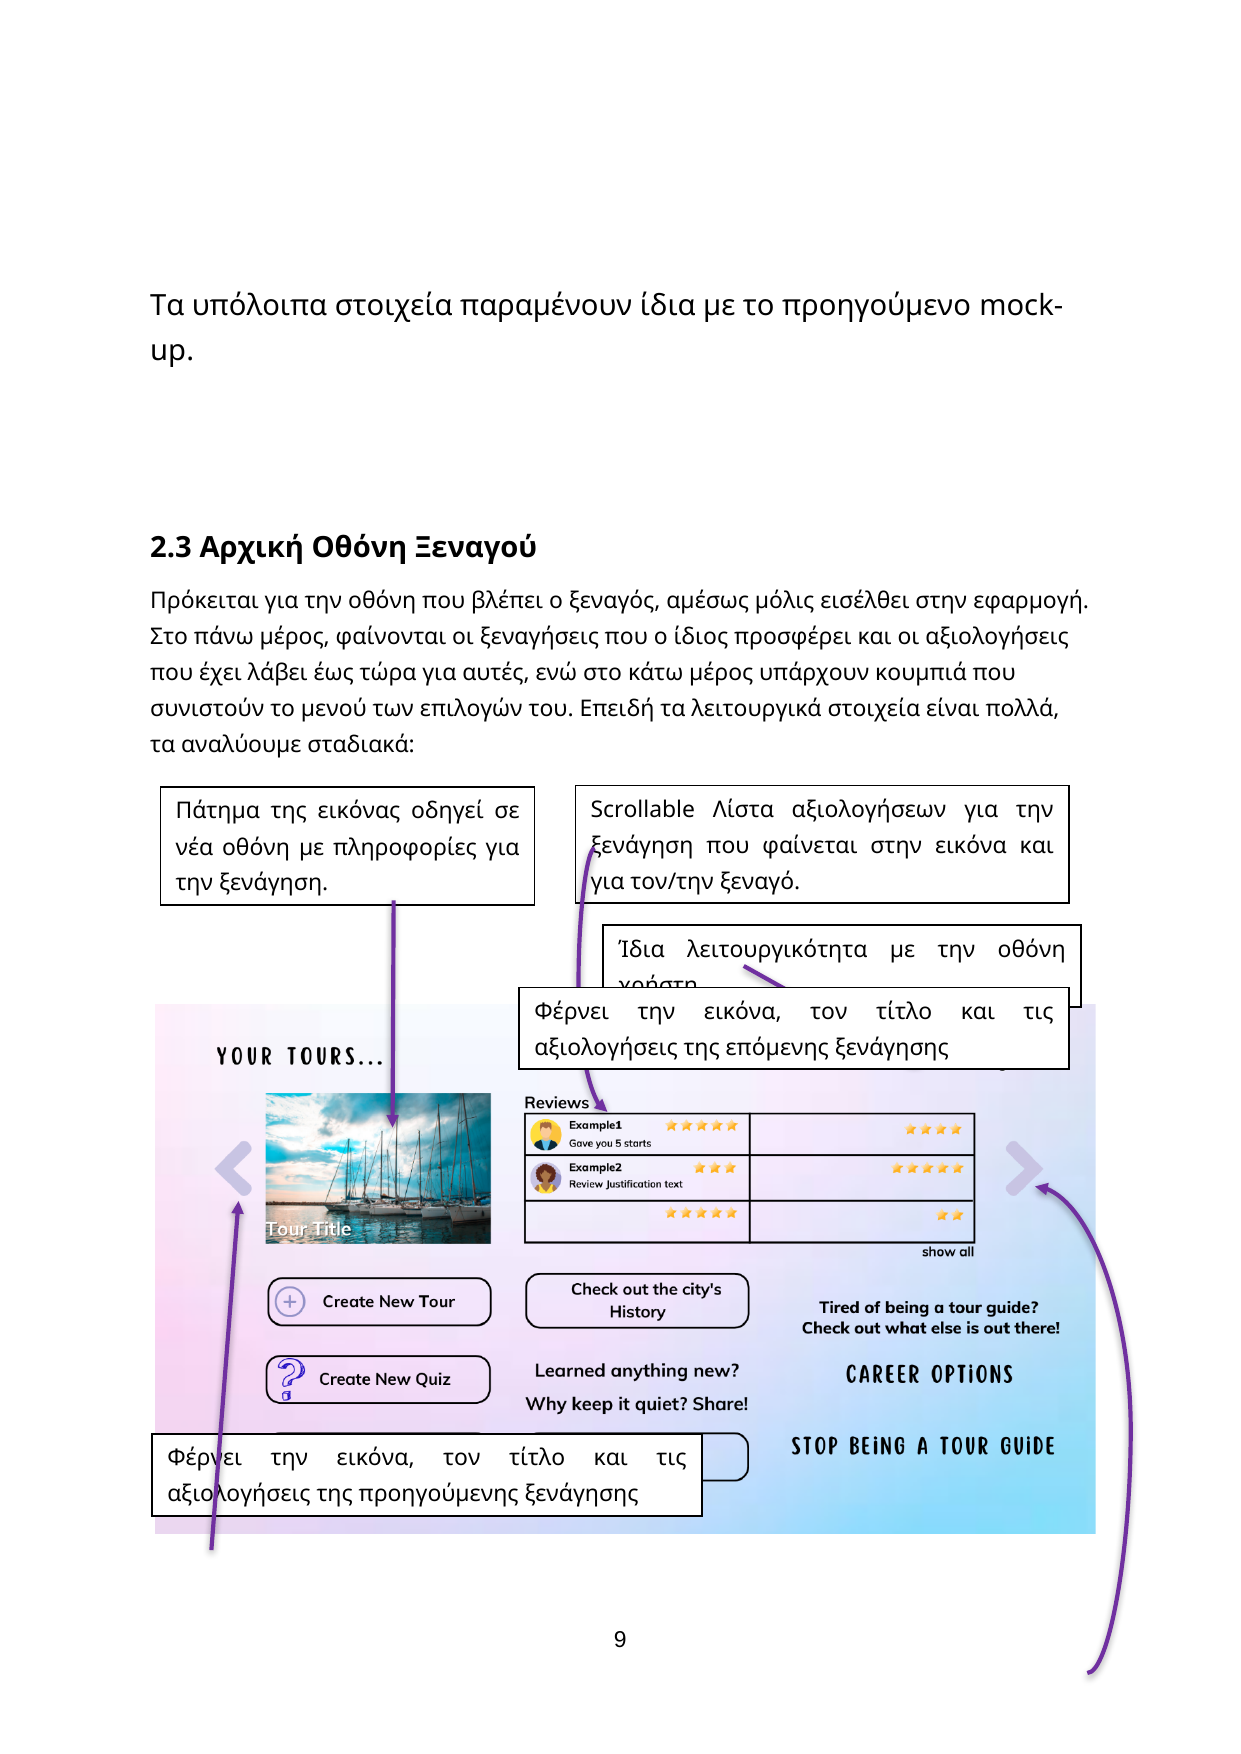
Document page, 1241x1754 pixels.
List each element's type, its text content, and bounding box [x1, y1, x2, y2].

picture [155, 1517, 211, 1534]
text Πρόκειται για την οθόνη που βλέπει ο ξεναγός, αμέσως μόλις εισέλθει στην εφαρμογή. Στο πάνω μέρος, φαίνονται οι ξεναγήσεις που ο ίδιος προσφέρει και οι αξιολογήσεις που έχει λάβει έως τώρα για αυτές, ενώ στο κάτω μέρος υπάρχουν κουμπιά που συνιστούν το μενού των επιλογών του. Επειδή τα λειτουργικά στοιχεία είναι πολλά, τα αναλύουμε σταδιακά: [150, 584, 1090, 759]
text Τα υπόλοιπα στοιχεία παραμένουν ίδια με το προηγούμενο mock-up. [150, 284, 1090, 369]
subtitle 2.3 Αρχική Οθόνη Ξεναγού [150, 526, 1090, 566]
picture [155, 1004, 1096, 1534]
